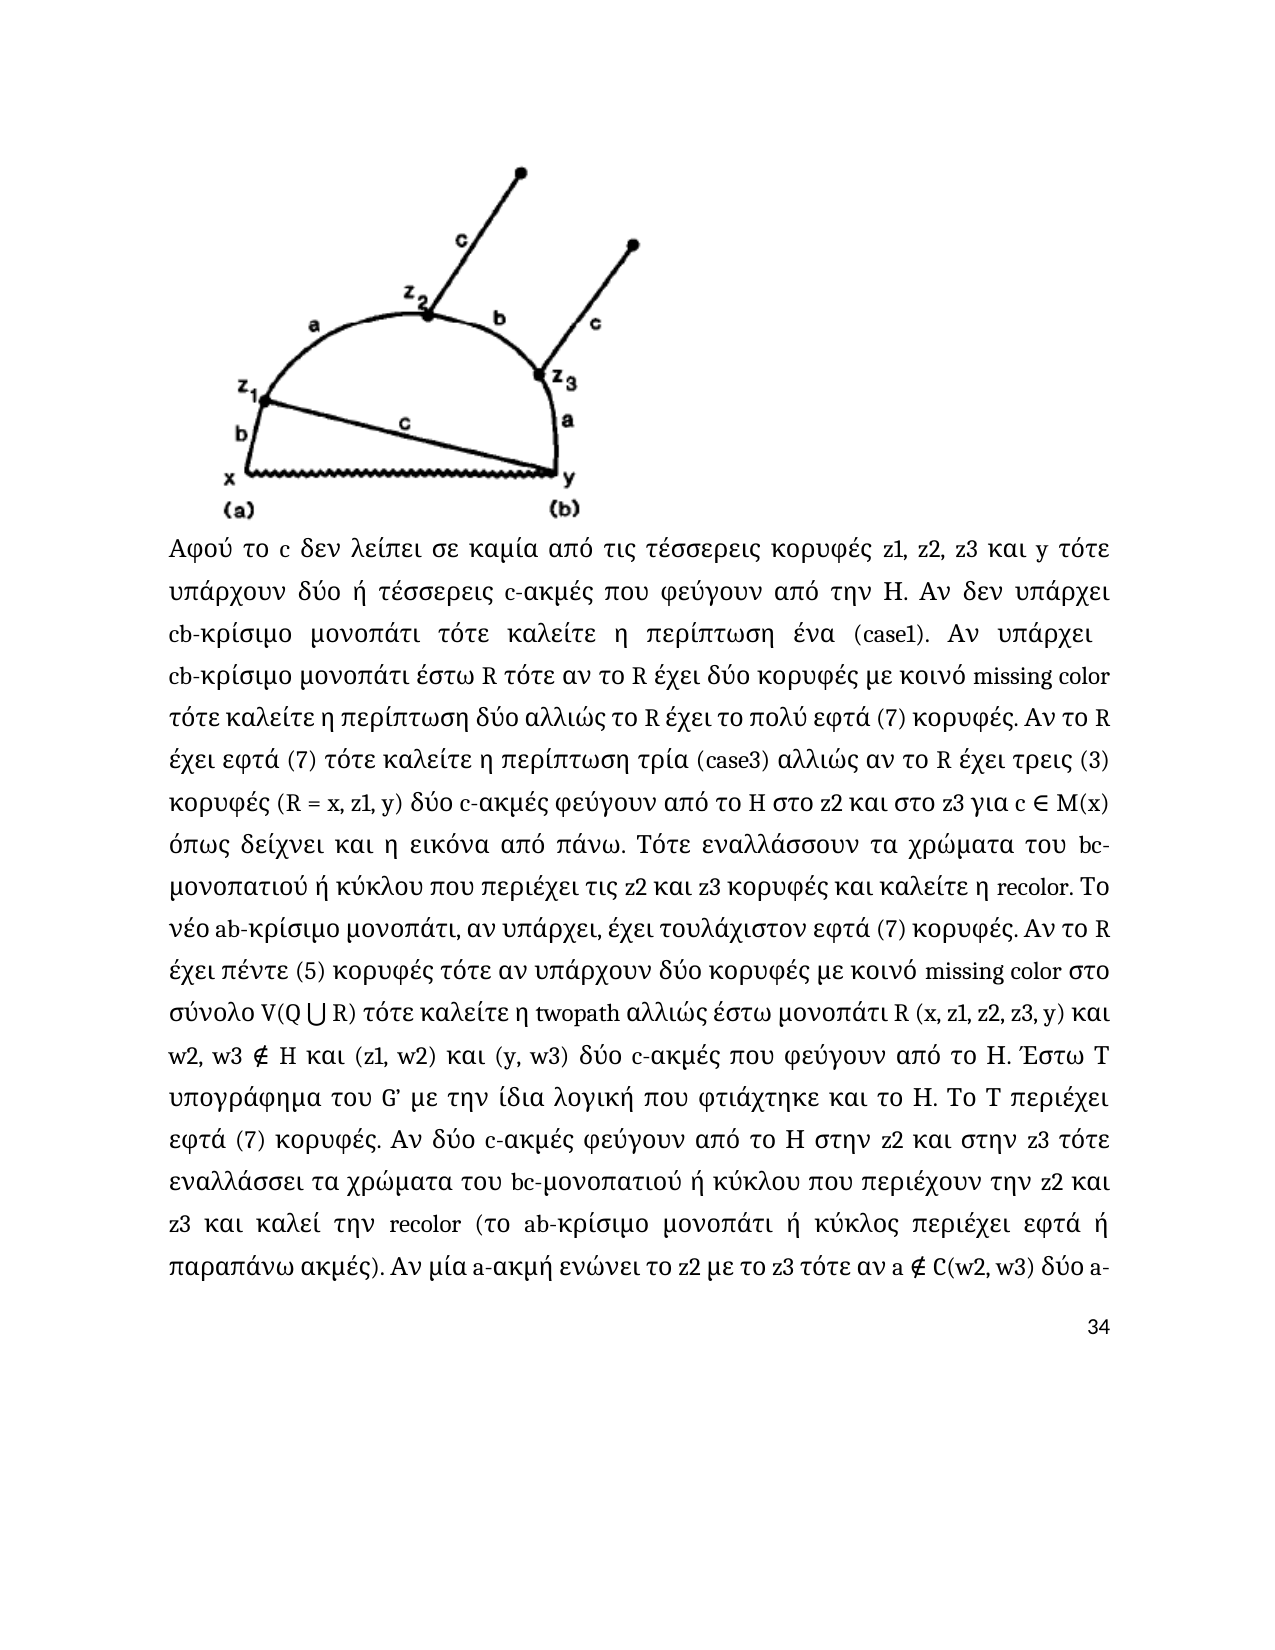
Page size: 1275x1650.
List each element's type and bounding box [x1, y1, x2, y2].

subtitle [168, 150, 1110, 1281]
picture [168, 150, 678, 522]
